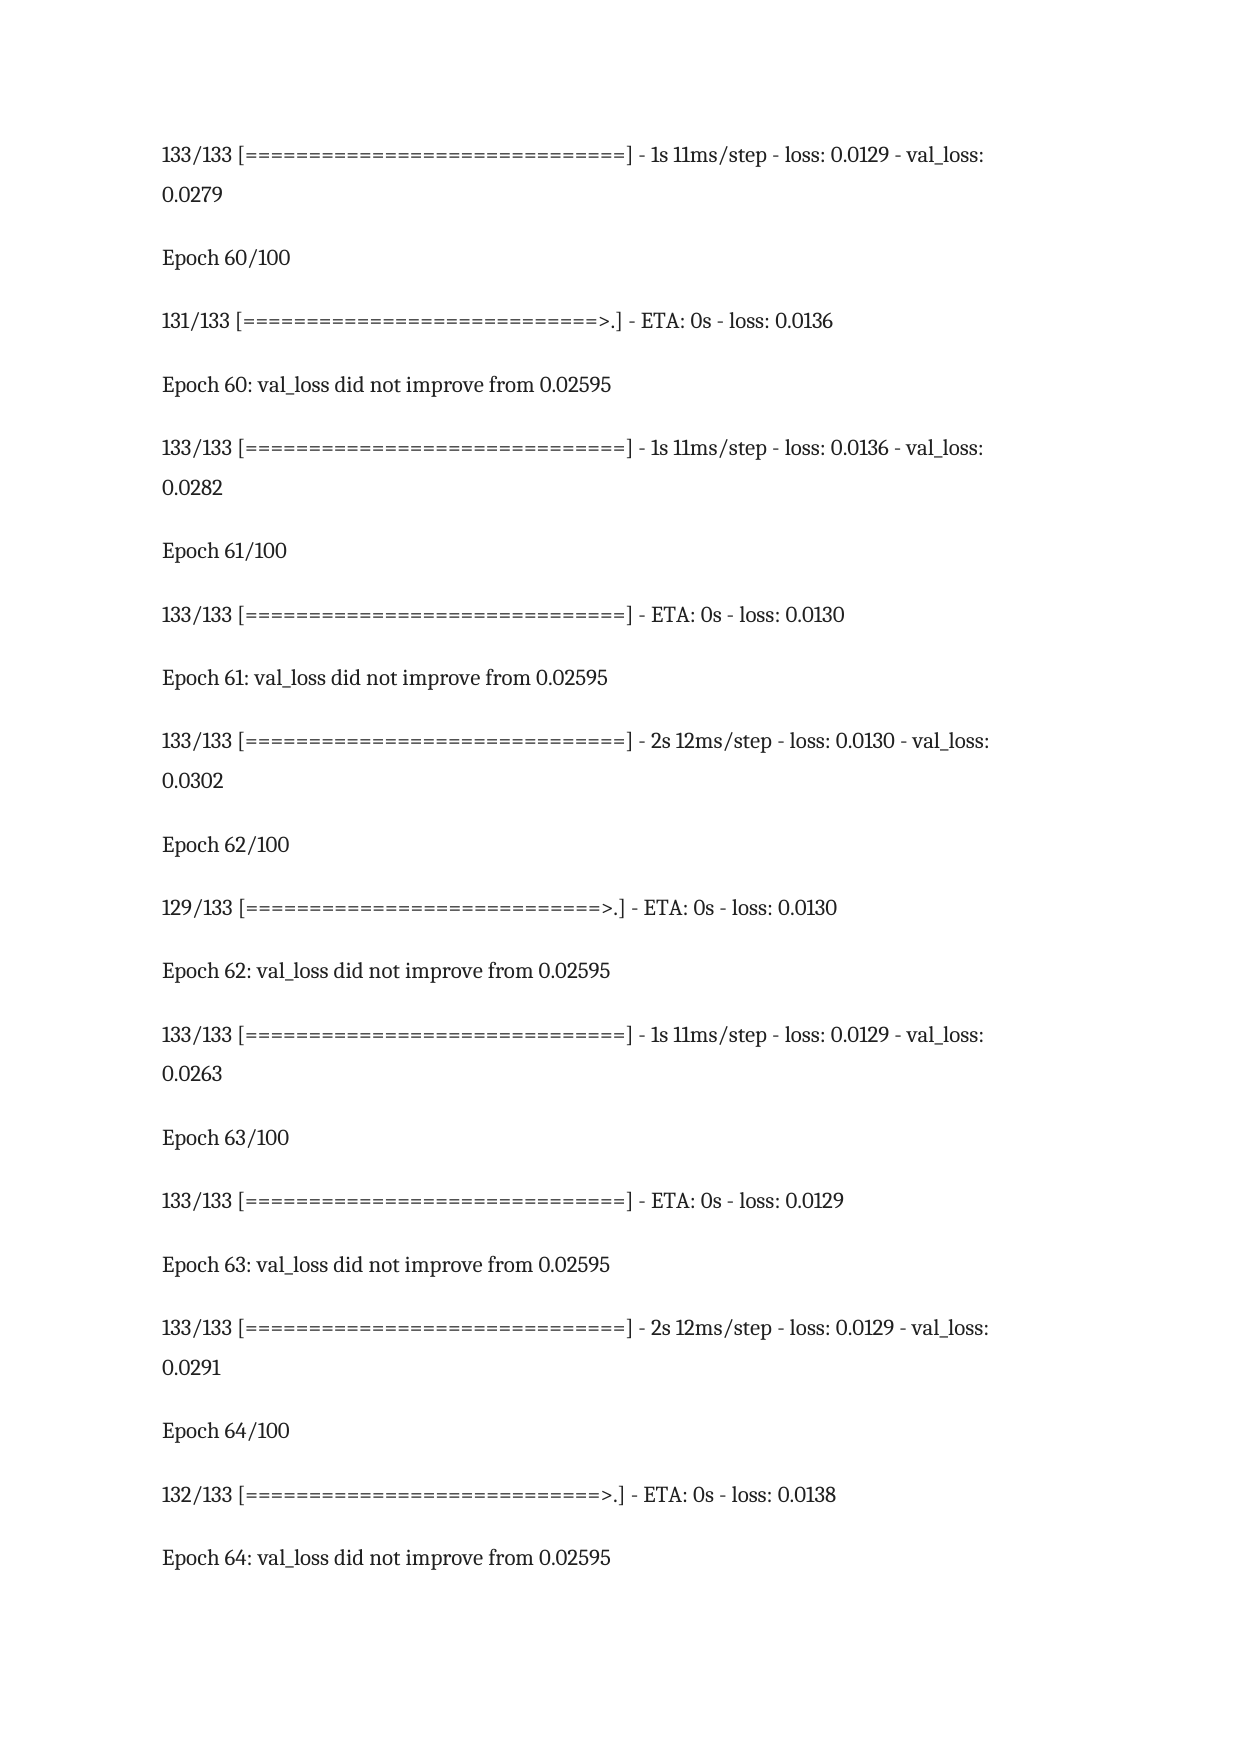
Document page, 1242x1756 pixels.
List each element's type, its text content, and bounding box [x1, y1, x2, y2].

text 133/133 [==============================] - 2s 12ms/step - loss: 0.0129 - val_loss: [162, 1315, 1242, 1341]
text 133/133 [==============================] - 1s 11ms/step - loss: 0.0136 - val_loss: [162, 435, 1242, 461]
text Epoch 61: val_loss did not improve from 0.02595 [162, 665, 1242, 691]
text Epoch 61/100 [162, 538, 1242, 564]
text Epoch 62/100 [162, 831, 1242, 858]
text Epoch 63: val_loss did not improve from 0.02595 [162, 1251, 1242, 1278]
text 133/133 [==============================] - ETA: 0s - loss: 0.0130 [162, 601, 1242, 628]
text 129/133 [============================>.] - ETA: 0s - loss: 0.0130 [162, 895, 1242, 921]
text 133/133 [==============================] - 1s 11ms/step - loss: 0.0129 - val_loss: [162, 142, 1242, 168]
text 0.0291 [162, 1354, 1242, 1381]
text 133/133 [==============================] - ETA: 0s - loss: 0.0129 [162, 1188, 1242, 1214]
text Epoch 62: val_loss did not improve from 0.02595 [162, 958, 1242, 984]
text Epoch 63/100 [162, 1124, 1242, 1151]
text 0.0263 [162, 1061, 1242, 1088]
text 132/133 [============================>.] - ETA: 0s - loss: 0.0138 [162, 1481, 1242, 1508]
text 0.0302 [162, 768, 1242, 794]
text Epoch 64: val_loss did not improve from 0.02595 [162, 1545, 1242, 1571]
text Epoch 64/100 [162, 1418, 1242, 1444]
text 133/133 [==============================] - 2s 12ms/step - loss: 0.0130 - val_loss: [162, 728, 1242, 754]
text 0.0282 [162, 474, 1242, 501]
text Epoch 60/100 [162, 245, 1242, 271]
text 133/133 [==============================] - 1s 11ms/step - loss: 0.0129 - val_loss: [162, 1022, 1242, 1048]
text 0.0279 [162, 181, 1242, 208]
text 131/133 [============================>.] - ETA: 0s - loss: 0.0136 [162, 308, 1242, 334]
text Epoch 60: val_loss did not improve from 0.02595 [162, 372, 1242, 398]
